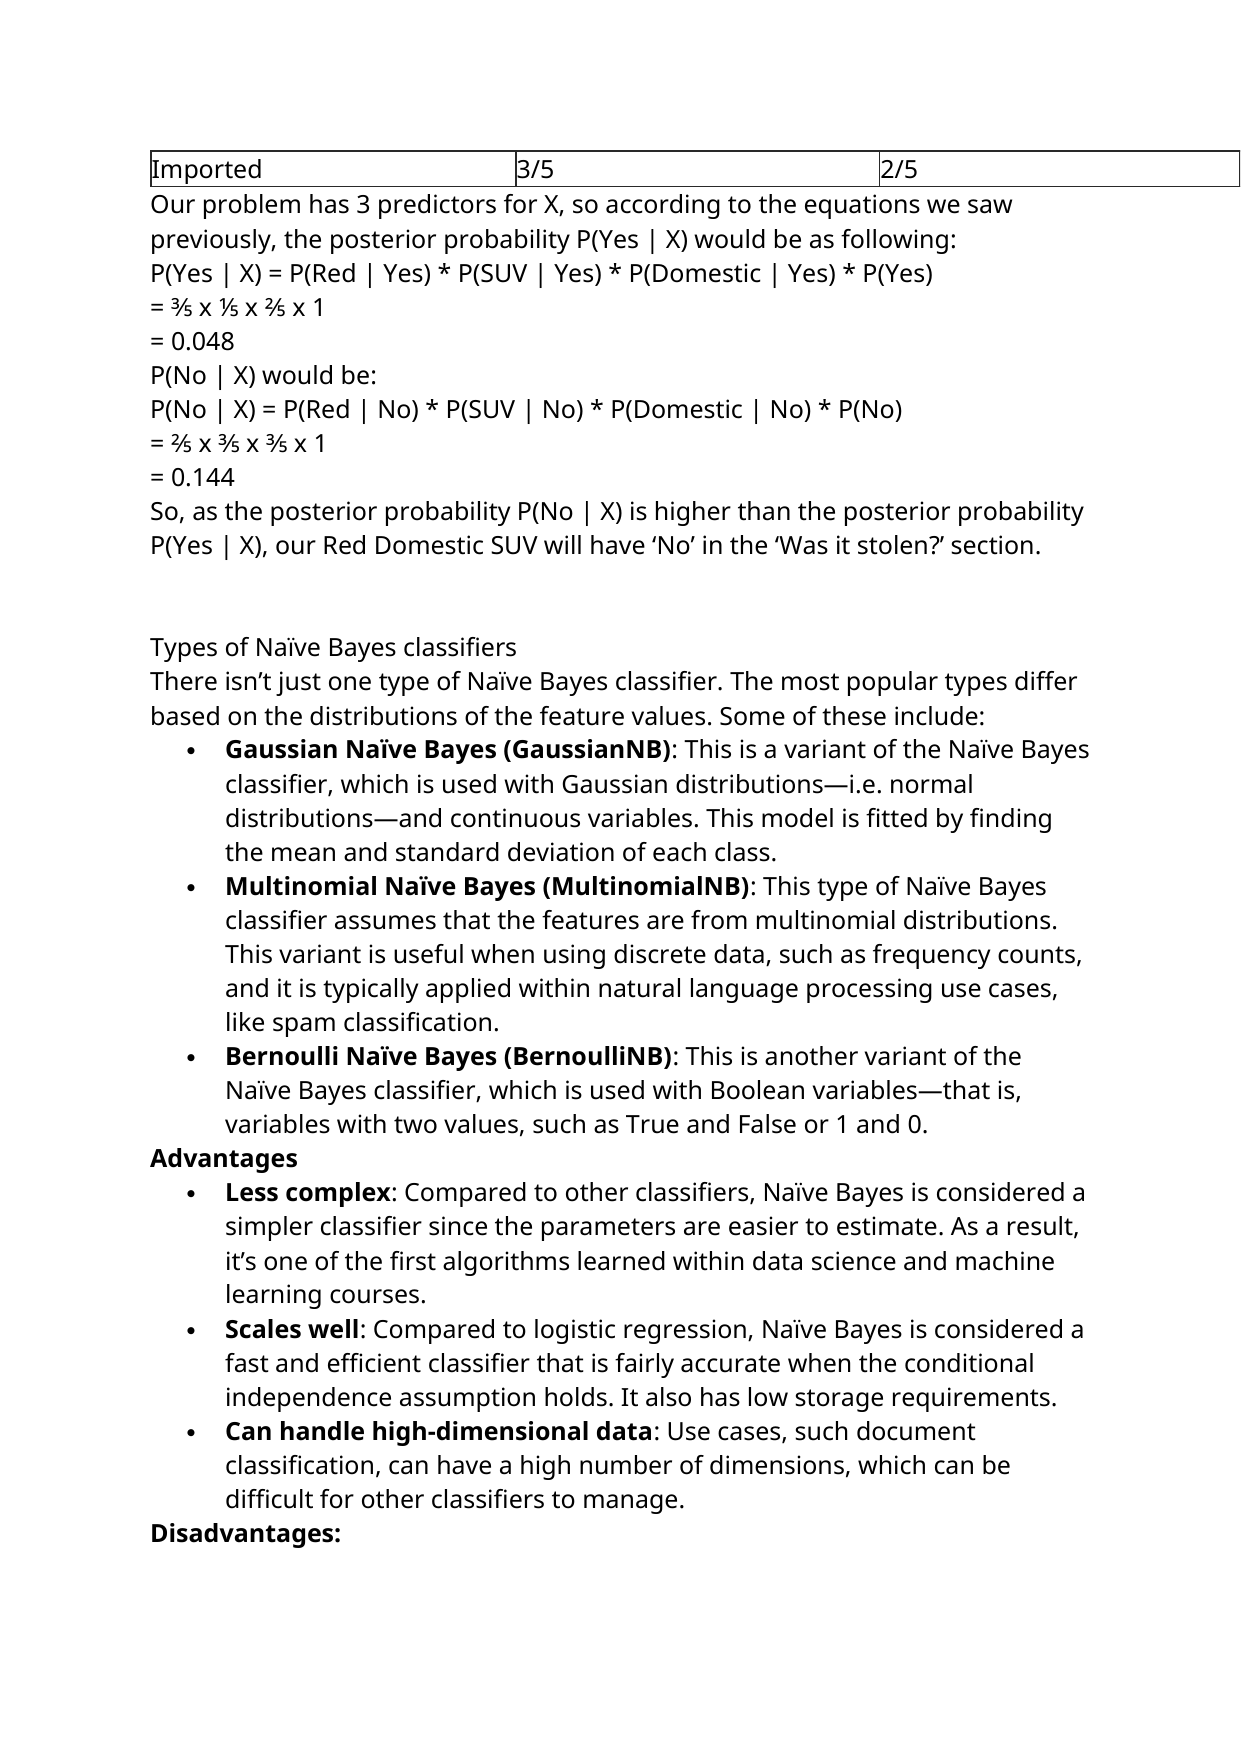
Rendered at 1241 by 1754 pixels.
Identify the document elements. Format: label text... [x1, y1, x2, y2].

list Bernoulli Naïve Bayes (BernoulliNB): This is another variant of the Naïve Bayes classifier, which is used with Boolean variables—that is, variables with two values, such as True and False or 1 and 0. [187, 1039, 1090, 1141]
text = 0.048 [150, 323, 1090, 357]
text There isn’t just one type of Naïve Bayes classifier. The most popular types differ based on the distributions of the feature values. Some of these include: [150, 664, 1090, 732]
text = ⅗ x ⅕ x ⅖ x 1 [150, 289, 1090, 323]
text P(No | X) would be: [150, 357, 1090, 392]
list Scales well: Compared to logistic regression, Naïve Bayes is considered a fast and efficient classifier that is fairly accurate when the conditional independence assumption holds. It also has low storage requirements. [187, 1311, 1090, 1413]
list Multinomial Naïve Bayes (MultinomialNB): This type of Naïve Bayes classifier assumes that the features are from multinomial distributions. This variant is useful when using discrete data, such as frequency counts, and it is typically applied within natural language processing use cases, like spam classification. [187, 868, 1090, 1039]
text Types of Naïve Bayes classifiers [150, 630, 1090, 664]
table_cell 2/5 [880, 152, 1239, 186]
text P(No | X) = P(Red | No) * P(SUV | No) * P(Domestic | No) * P(No) [150, 392, 1090, 426]
text Advantages [150, 1141, 1090, 1175]
text = ⅖ x ⅗ x ⅗ x 1 [150, 426, 1090, 460]
text = 0.144 [150, 460, 1090, 494]
table_cell Imported [152, 152, 515, 186]
text So, as the posterior probability P(No | X) is higher than the posterior probability P(Yes | X), our Red Domestic SUV will have ‘No’ in the ‘Was it stolen?’ section. [150, 494, 1090, 562]
text Disadvantages: [150, 1516, 1090, 1550]
list Can handle high-dimensional data: Use cases, such document classification, can have a high number of dimensions, which can be difficult for other classifiers to manage. [187, 1413, 1090, 1516]
text Our problem has 3 predictors for X, so according to the equations we saw previously, the posterior probability P(Yes | X) would be as following: [150, 187, 1090, 255]
text P(Yes | X) = P(Red | Yes) * P(SUV | Yes) * P(Domestic | Yes) * P(Yes) [150, 255, 1090, 289]
table_cell 3/5 [517, 152, 879, 186]
list Gaussian Naïve Bayes (GaussianNB): This is a variant of the Naïve Bayes classifier, which is used with Gaussian distributions—i.e. normal distributions—and continuous variables. This model is fitted by finding the mean and standard deviation of each class. [187, 732, 1090, 868]
list Less complex: Compared to other classifiers, Naïve Bayes is considered a simpler classifier since the parameters are easier to estimate. As a result, it’s one of the first algorithms learned within data science and machine learning courses. [187, 1175, 1090, 1311]
